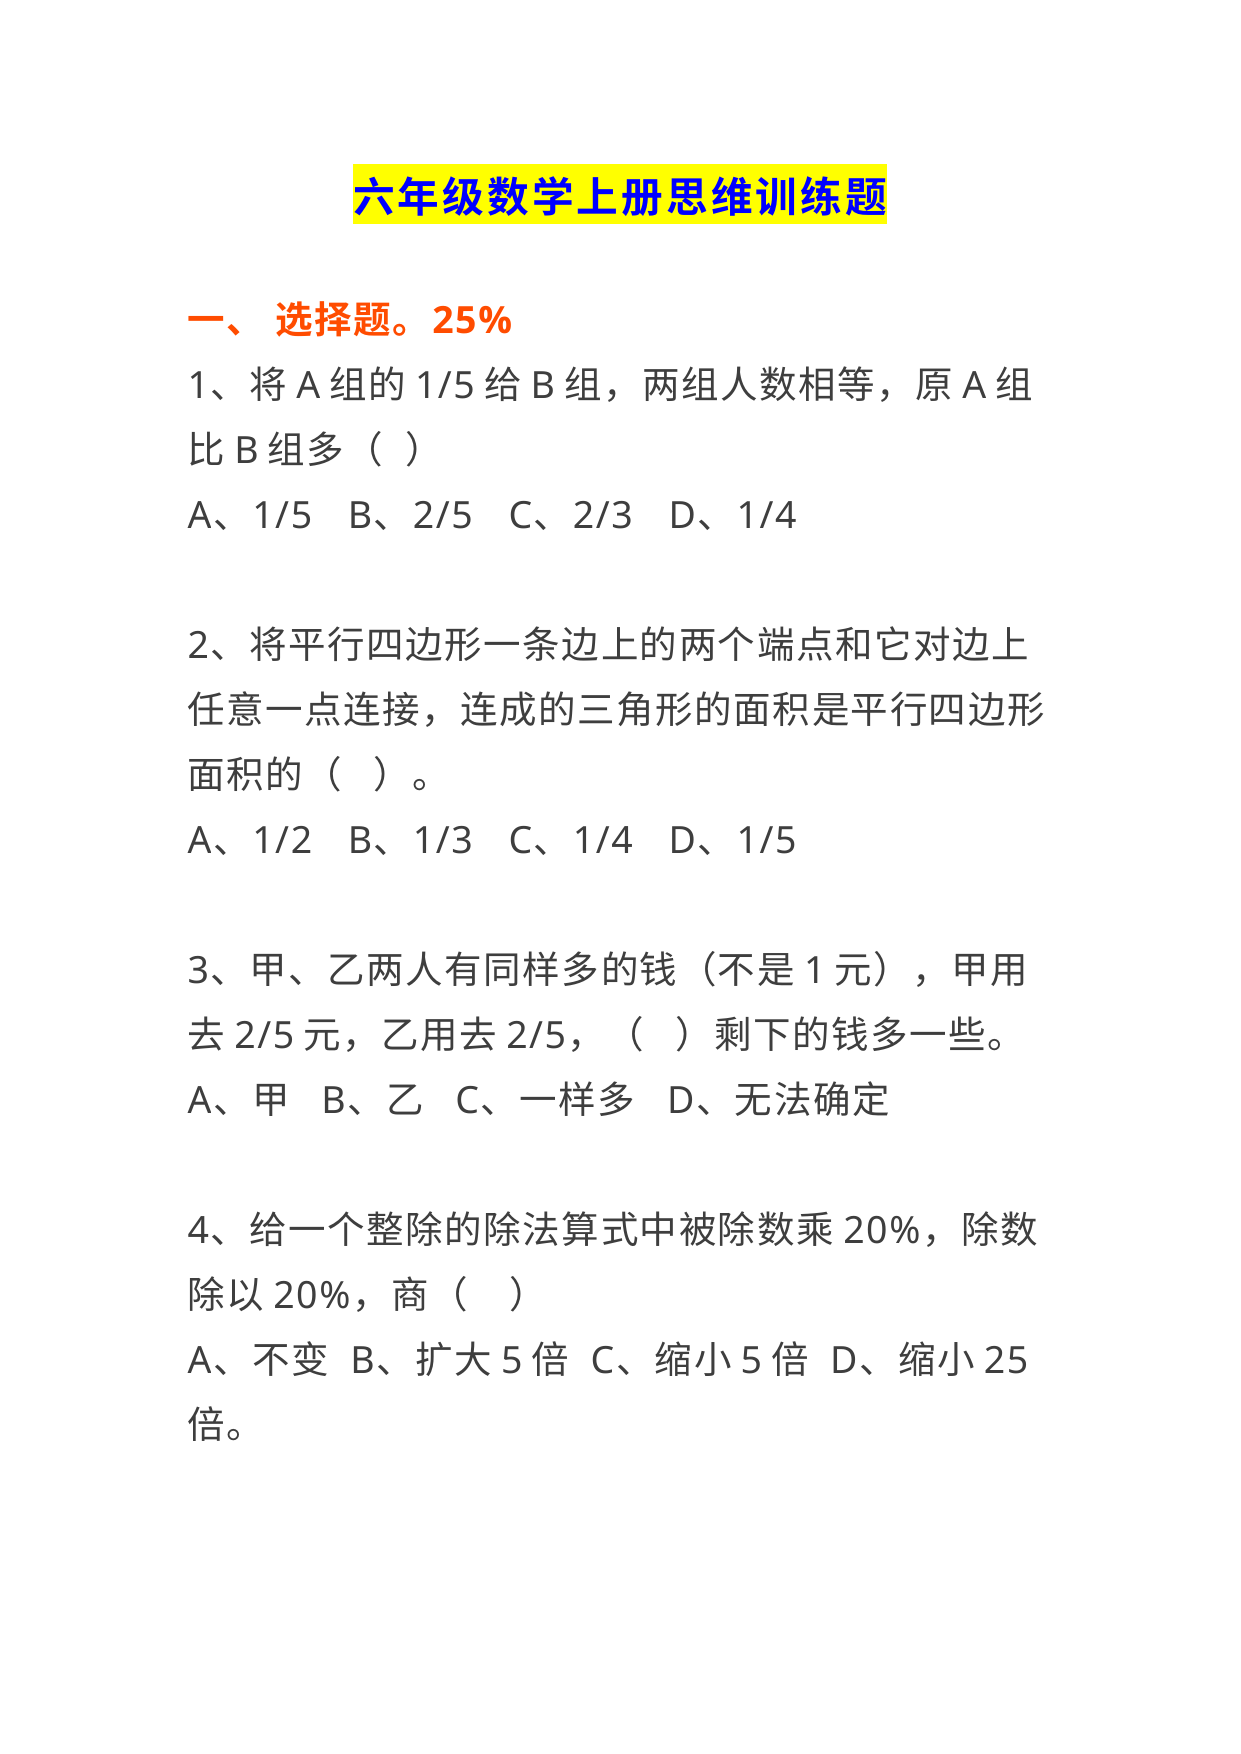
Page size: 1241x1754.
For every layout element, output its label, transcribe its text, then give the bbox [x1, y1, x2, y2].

text 3、甲、乙两人有同样多的钱（不是1元），甲用去2/5元，乙用去2/5，（ ）剩下的钱多一些。 [187, 934, 1053, 1064]
text A、1/5 B、2/5 C、2/3 D、1/4 [187, 479, 1053, 544]
text A、甲 B、乙 C、一样多 D、无法确定 [187, 1064, 1053, 1129]
text A、1/2 B、1/3 C、1/4 D、1/5 [187, 804, 1053, 869]
text 2、将平行四边形一条边上的两个端点和它对边上任意一点连接，连成的三角形的面积是平行四边形面积的（ ）。 [187, 609, 1053, 804]
text 一、 选择题。25% [187, 284, 1053, 349]
text A、不变 B、扩大5倍 C、缩小5倍 D、缩小25倍。 [187, 1324, 1053, 1454]
text 4、给一个整除的除法算式中被除数乘20%，除数除以20%，商（ ） [187, 1194, 1053, 1324]
text 1、将A组的1/5给B组，两组人数相等，原A组比B组多（ ） [187, 349, 1053, 479]
text 六年级数学上册思维训练题 [187, 162, 1053, 227]
